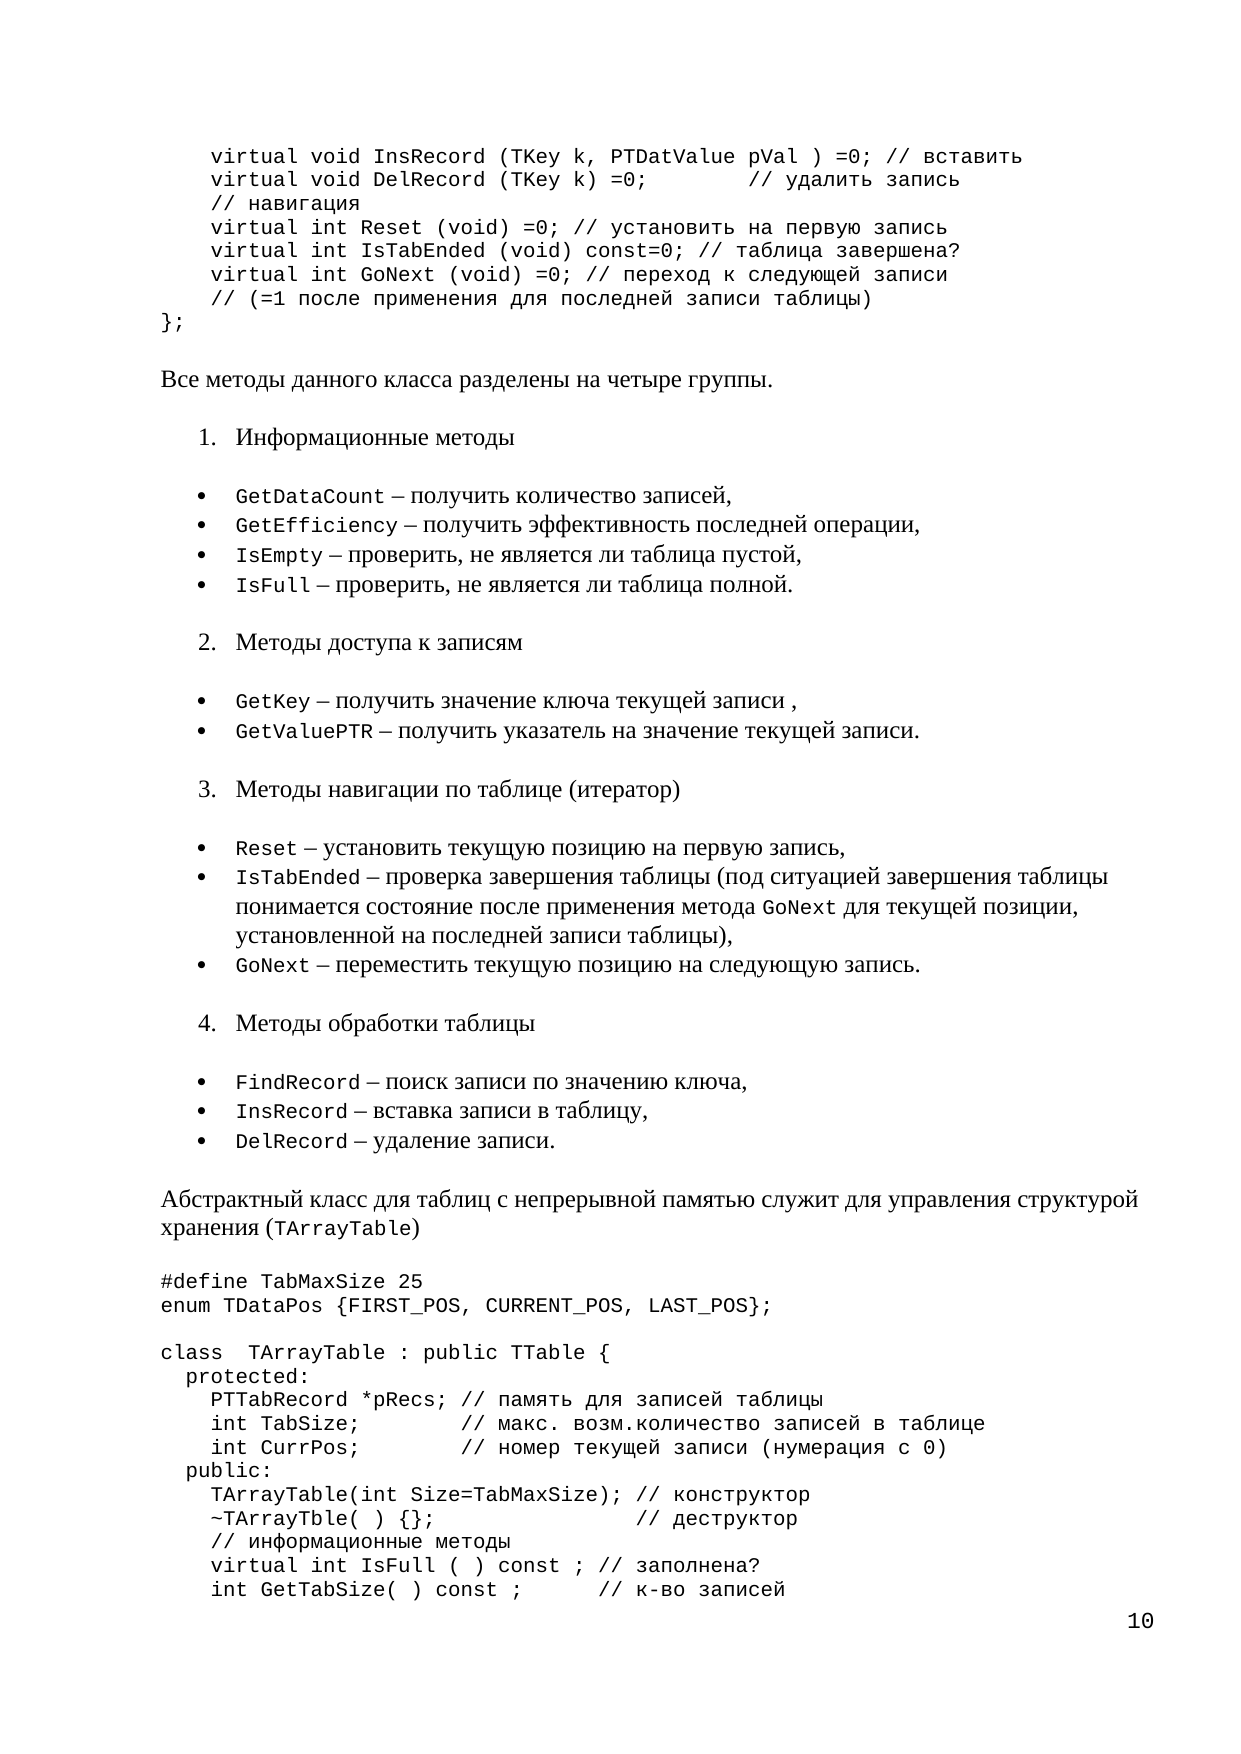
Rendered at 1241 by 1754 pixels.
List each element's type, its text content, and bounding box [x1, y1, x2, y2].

text int TabSize; // макс. возм.количество записей в таблице [160, 1413, 1149, 1437]
text virtual int IsTabEnded (void) const=0; // таблица завершена? [160, 240, 1149, 264]
text enum TDataPos {FIRST_POS, CURRENT_POS, LAST_POS}; [160, 1295, 1149, 1318]
text int CurrPos; // номер текущей записи (нумерация с 0) [160, 1437, 1149, 1460]
list InsRecord – вставка записи в таблицу, [198, 1095, 1149, 1125]
text public: [160, 1460, 1149, 1484]
list IsTabEnded – проверка завершения таблицы (под ситуацией завершения таблицы понимается состояние после применения метода GoNext для текущей позиции, установленной на последней записи таблицы), [198, 861, 1149, 949]
text // навигация [160, 193, 1149, 217]
text virtual void DelRecord (TKey k) =0; // удалить запись [160, 169, 1149, 193]
list GetKey – получить значение ключа текущей записи , [198, 685, 1149, 715]
list IsFull – проверить, не является ли таблица полной. [198, 569, 1149, 598]
list GoNext – переместить текущую позицию на следующую запись. [198, 949, 1149, 979]
text }; [160, 311, 1149, 335]
text virtual int Reset (void) =0; // установить на первую запись [160, 217, 1149, 240]
text protected: [160, 1366, 1149, 1389]
list Методы доступа к записям [198, 627, 1149, 656]
list FindRecord – поиск записи по значению ключа, [198, 1066, 1149, 1095]
list IsEmpty – проверить, не является ли таблица пустой, [198, 539, 1149, 569]
list Reset – установить текущую позицию на первую запись, [198, 832, 1149, 861]
text TArrayTable(int Size=TabMaxSize); // конструктор [160, 1484, 1149, 1508]
text virtual void InsRecord (TKey k, PTDatValue pVal ) =0; // вставить [160, 146, 1149, 169]
list Информационные методы [198, 422, 1149, 451]
text int GetTabSize( ) const ; // к-во записей [160, 1579, 1149, 1602]
text // информационные методы [160, 1531, 1149, 1555]
list Методы навигации по таблице (итератор) [198, 774, 1149, 802]
list Методы обработки таблицы [198, 1008, 1149, 1037]
text virtual int GoNext (void) =0; // переход к следующей записи [160, 264, 1149, 288]
text virtual int IsFull ( ) const ; // заполнена? [160, 1555, 1149, 1579]
list GetDataCount – получить количество записей, [198, 480, 1149, 509]
text Абстрактный класс для таблиц с непрерывной памятью служит для управления структурой хранения (TArrayTable) [160, 1184, 1149, 1242]
list GetEfficiency – получить эффективность последней операции, [198, 509, 1149, 539]
text class TArrayTable : public TTable { [160, 1342, 1149, 1366]
text ~TArrayTble( ) {}; // деструктор [160, 1508, 1149, 1531]
text Все методы данного класса разделены на четыре группы. [160, 364, 1149, 393]
text // (=1 после применения для последней записи таблицы) [160, 288, 1149, 311]
text PTTabRecord *pRecs; // память для записей таблицы [160, 1389, 1149, 1413]
list GetValuePTR – получить указатель на значение текущей записи. [198, 715, 1149, 744]
text #define TabMaxSize 25 [160, 1271, 1149, 1295]
list DelRecord – удаление записи. [198, 1125, 1149, 1154]
